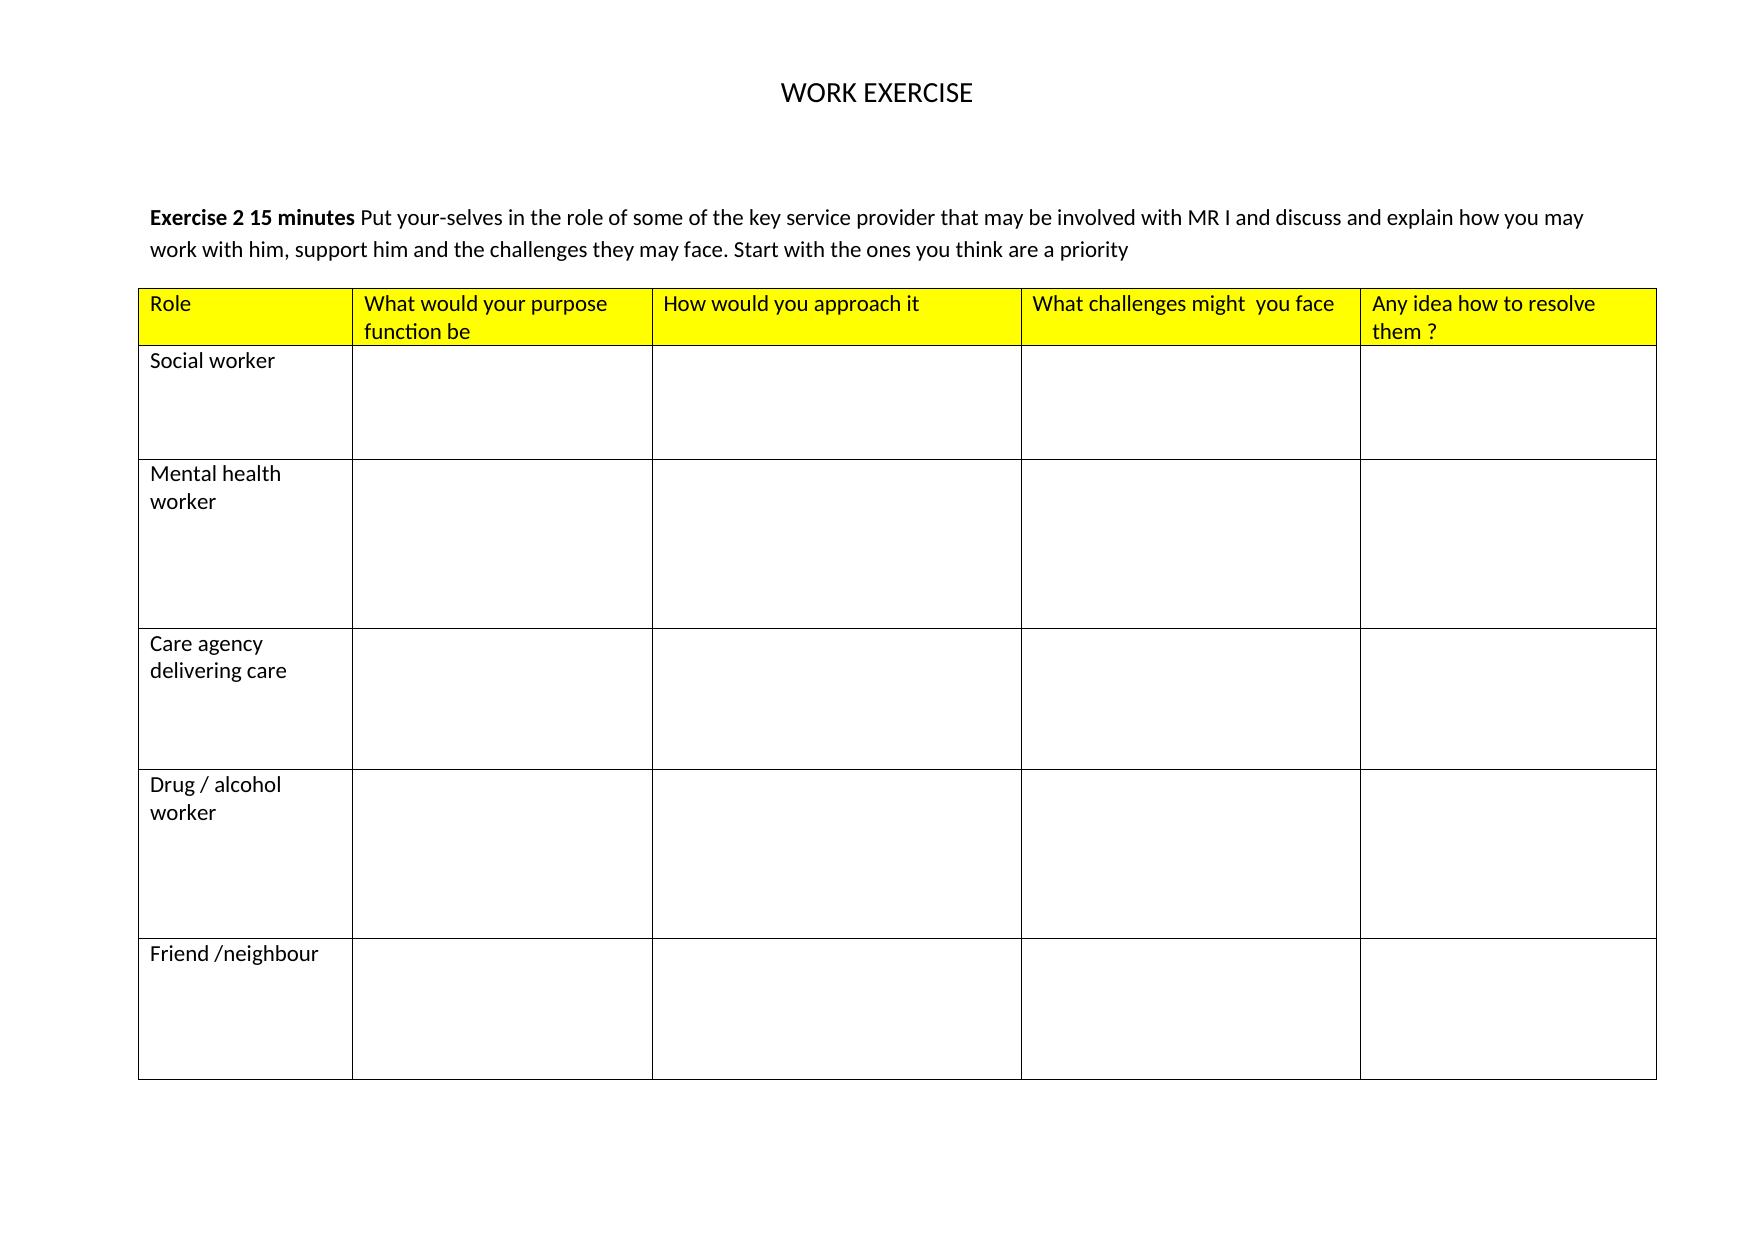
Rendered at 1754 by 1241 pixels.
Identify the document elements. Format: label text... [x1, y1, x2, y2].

table_cell [653, 460, 1021, 628]
table_cell [353, 770, 652, 938]
table_header Any idea how to resolve them ? [1361, 289, 1656, 345]
table_header How would you approach it [653, 289, 1021, 345]
table_cell Social worker [139, 346, 352, 458]
table_header What would your purpose function be [353, 289, 652, 345]
table_cell [1361, 629, 1656, 769]
table_cell [1022, 939, 1360, 1079]
table_cell [353, 460, 652, 628]
table_cell [1361, 460, 1656, 628]
table_cell Care agency delivering care [139, 629, 352, 769]
table_cell [653, 629, 1021, 769]
table_cell [653, 939, 1021, 1079]
table_header What challenges might you face [1022, 289, 1360, 345]
table_cell [1361, 939, 1656, 1079]
table_cell [1022, 346, 1360, 458]
table_cell [1022, 770, 1360, 938]
table_cell [653, 346, 1021, 458]
table_cell [353, 939, 652, 1079]
table_header Role [139, 289, 352, 345]
table_cell Drug / alcohol worker [139, 770, 352, 938]
table_cell [1361, 770, 1656, 938]
table_cell Mental health worker [139, 460, 352, 628]
table_cell [1022, 629, 1360, 769]
table_cell [1361, 346, 1656, 458]
table_cell [1022, 460, 1360, 628]
table_cell Friend /neighbour [139, 939, 352, 1079]
table_cell [353, 629, 652, 769]
table_cell [653, 770, 1021, 938]
text Exercise 2 15 minutes Put your-selves in the role of some of the key service provider that may be involved with MR I and discuss and explain how you may work with him, support him and the challenges they may face. Start with the ones you think are a priority [150, 203, 1604, 263]
table_cell [353, 346, 652, 458]
